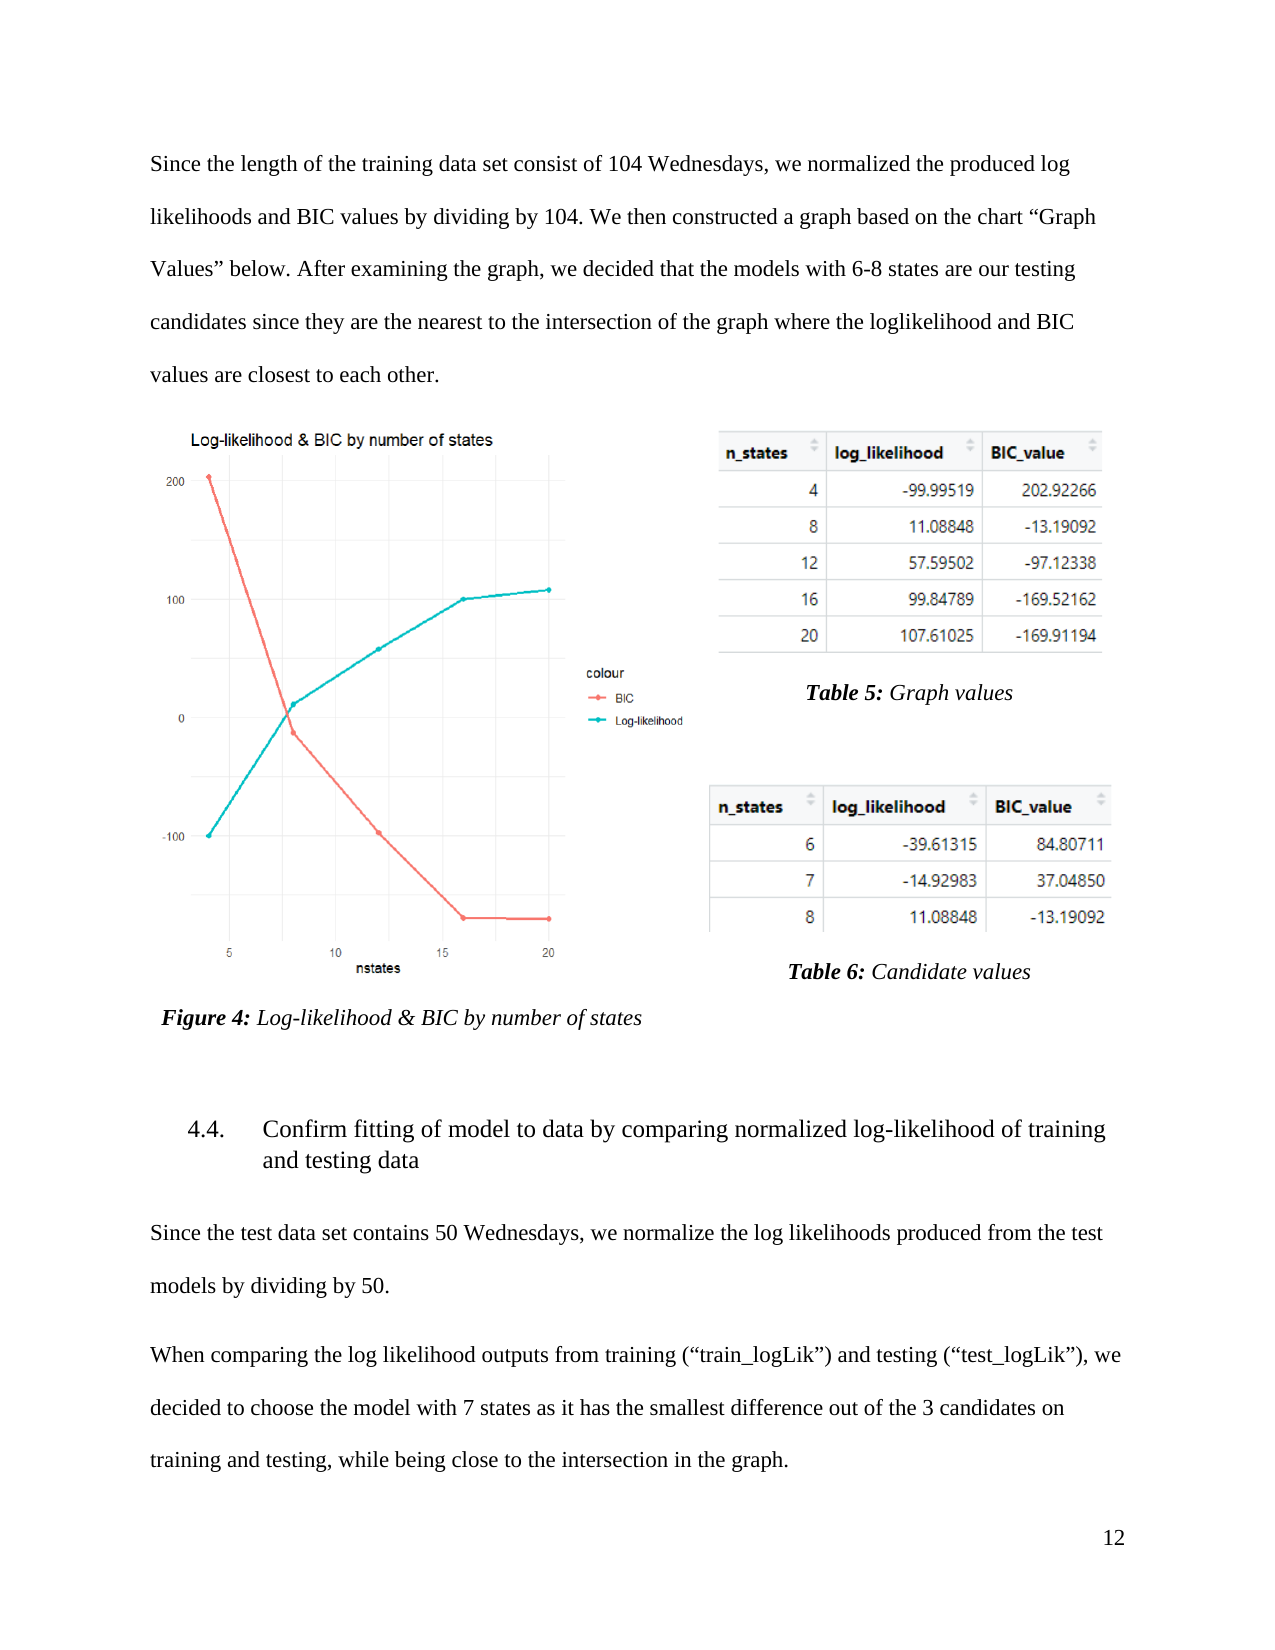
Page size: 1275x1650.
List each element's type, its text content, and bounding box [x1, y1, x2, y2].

subtitle Confirm fitting of model to data by comparing normalized log-likelihood of training and testing data [187, 1114, 1125, 1174]
text Since the test data set contains 50 Wednesdays, we normalize the log likelihoods produced from the test models by dividing by 50. [150, 1219, 1125, 1298]
text When comparing the log likelihood outputs from training (“train_logLik”) and testing (“test_logLik”), we decided to choose the model with 7 states as it has the smallest difference out of the 3 candidates on training and testing, while being close to the intersection in the graph. [150, 1341, 1125, 1473]
table_header Table 5: Graph values Table 6: Candidate values [696, 430, 1125, 1057]
picture [709, 784, 1112, 932]
picture [161, 430, 685, 978]
table_header Figure 4: Log-likelihood & BIC by number of states [150, 430, 696, 1057]
picture [718, 430, 1103, 653]
text Since the length of the training data set consist of 104 Wednesdays, we normalized the produced log likelihoods and BIC values by dividing by 104. We then constructed a graph based on the chart “Graph Values” below. After examining the graph, we decided that the models with 6-8 states are our testing candidates since they are the nearest to the intersection of the graph where the loglikelihood and BIC values are closest to each other. [150, 150, 1125, 387]
